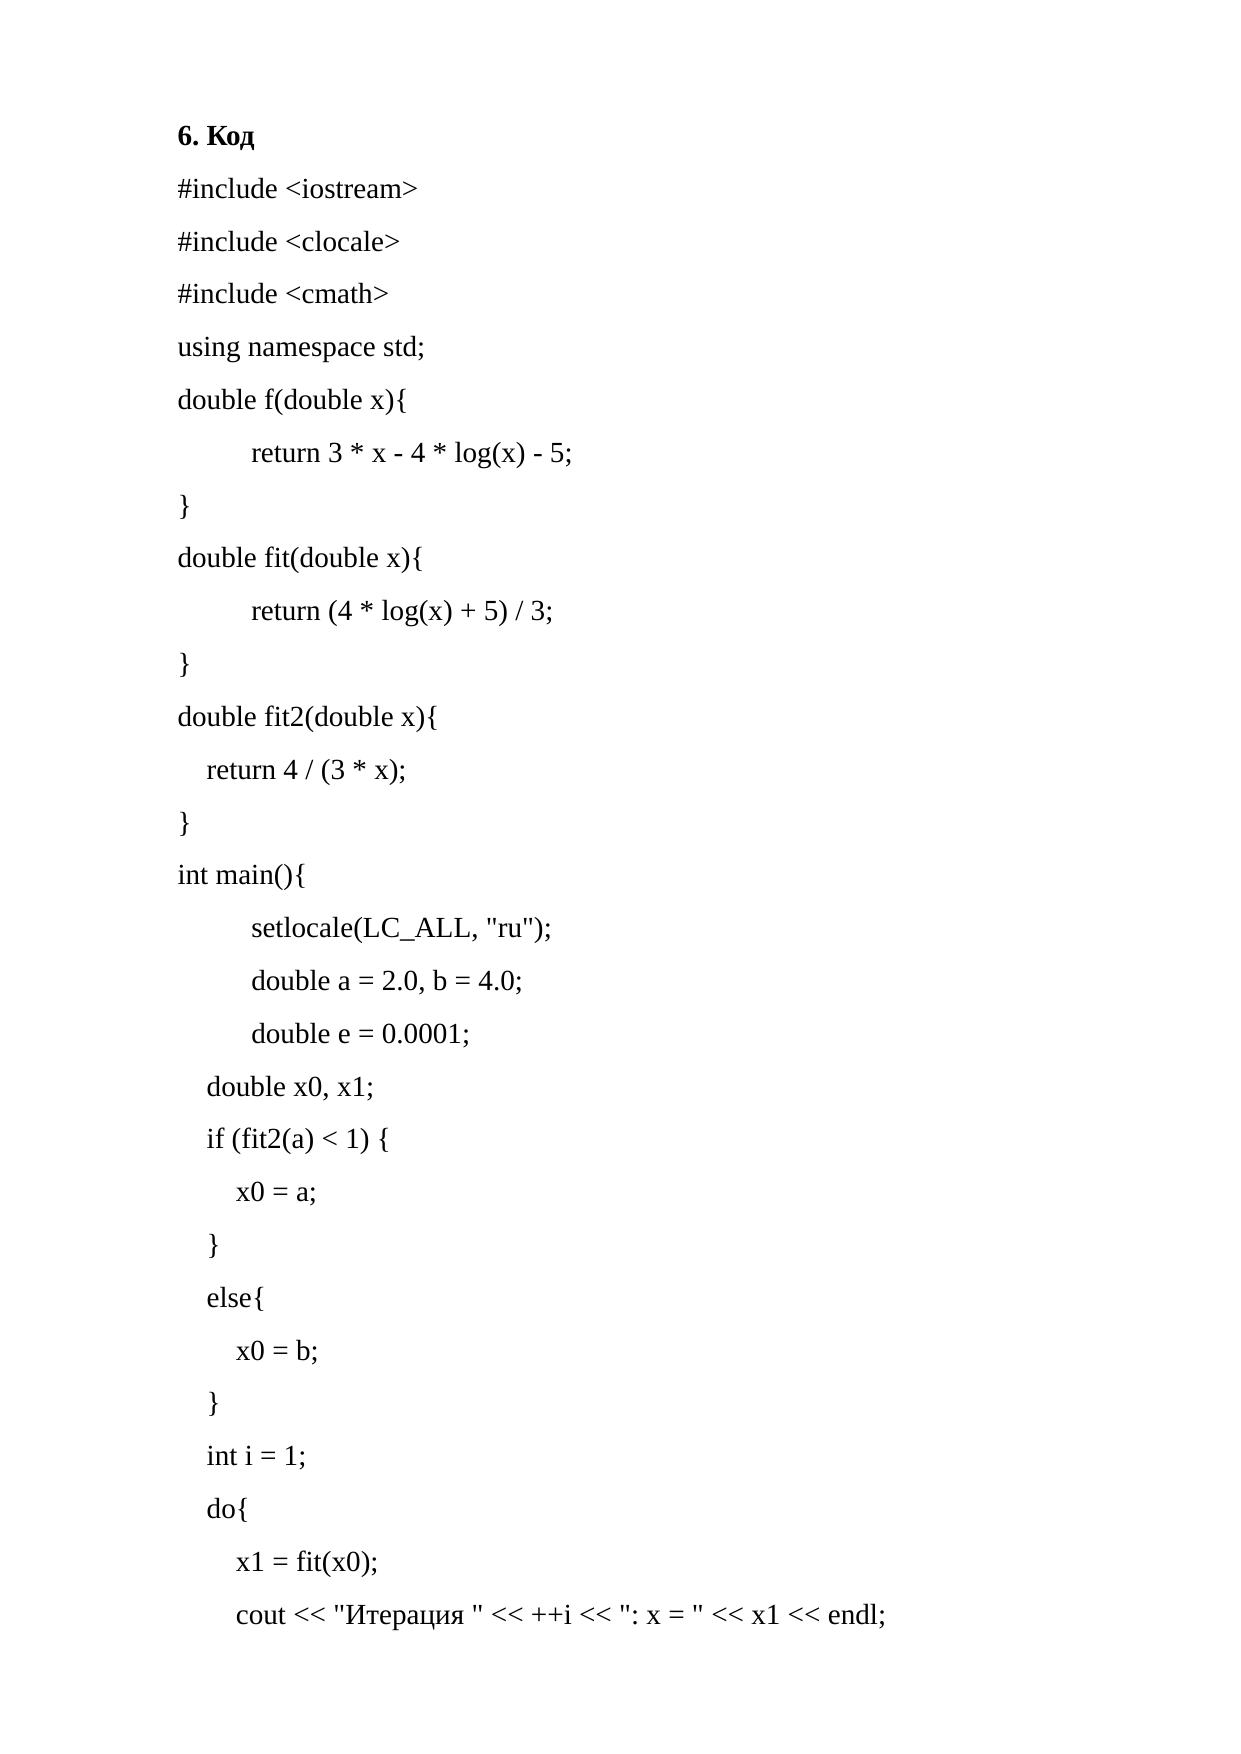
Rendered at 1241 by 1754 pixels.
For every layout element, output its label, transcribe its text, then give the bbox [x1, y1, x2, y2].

text setlocale(LC_ALL, "ru"); [177, 910, 1152, 944]
text x0 = b; [177, 1333, 1152, 1366]
text else{ [177, 1280, 1152, 1313]
text return 3 * x - 4 * log(x) - 5; [177, 435, 1152, 468]
text } [177, 646, 1152, 680]
text do{ [177, 1491, 1152, 1525]
text #include <iostream> [177, 171, 1152, 204]
text double a = 2.0, b = 4.0; [177, 963, 1152, 997]
text double f(double x){ [177, 382, 1152, 416]
text } [177, 1227, 1152, 1261]
text #include <clocale> [177, 224, 1152, 257]
text return (4 * log(x) + 5) / 3; [177, 593, 1152, 627]
text if (fit2(a) < 1) { [177, 1122, 1152, 1155]
text double e = 0.0001; [177, 1016, 1152, 1049]
text x0 = a; [177, 1174, 1152, 1208]
text int main(){ [177, 857, 1152, 891]
text } [177, 1386, 1152, 1419]
text double fit(double x){ [177, 541, 1152, 574]
text double fit2(double x){ [177, 699, 1152, 733]
text 6. Код [177, 118, 1152, 152]
text double x0, x1; [177, 1069, 1152, 1102]
text x1 = fit(x0); [177, 1544, 1152, 1578]
text } [177, 805, 1152, 838]
text int i = 1; [177, 1438, 1152, 1472]
text } [177, 488, 1152, 521]
text return 4 / (3 * x); [177, 752, 1152, 785]
text using namespace std; [177, 329, 1152, 363]
text cout << "Итерация " << ++i << ": x = " << x1 << endl; [177, 1597, 1152, 1630]
text #include <cmath> [177, 277, 1152, 310]
